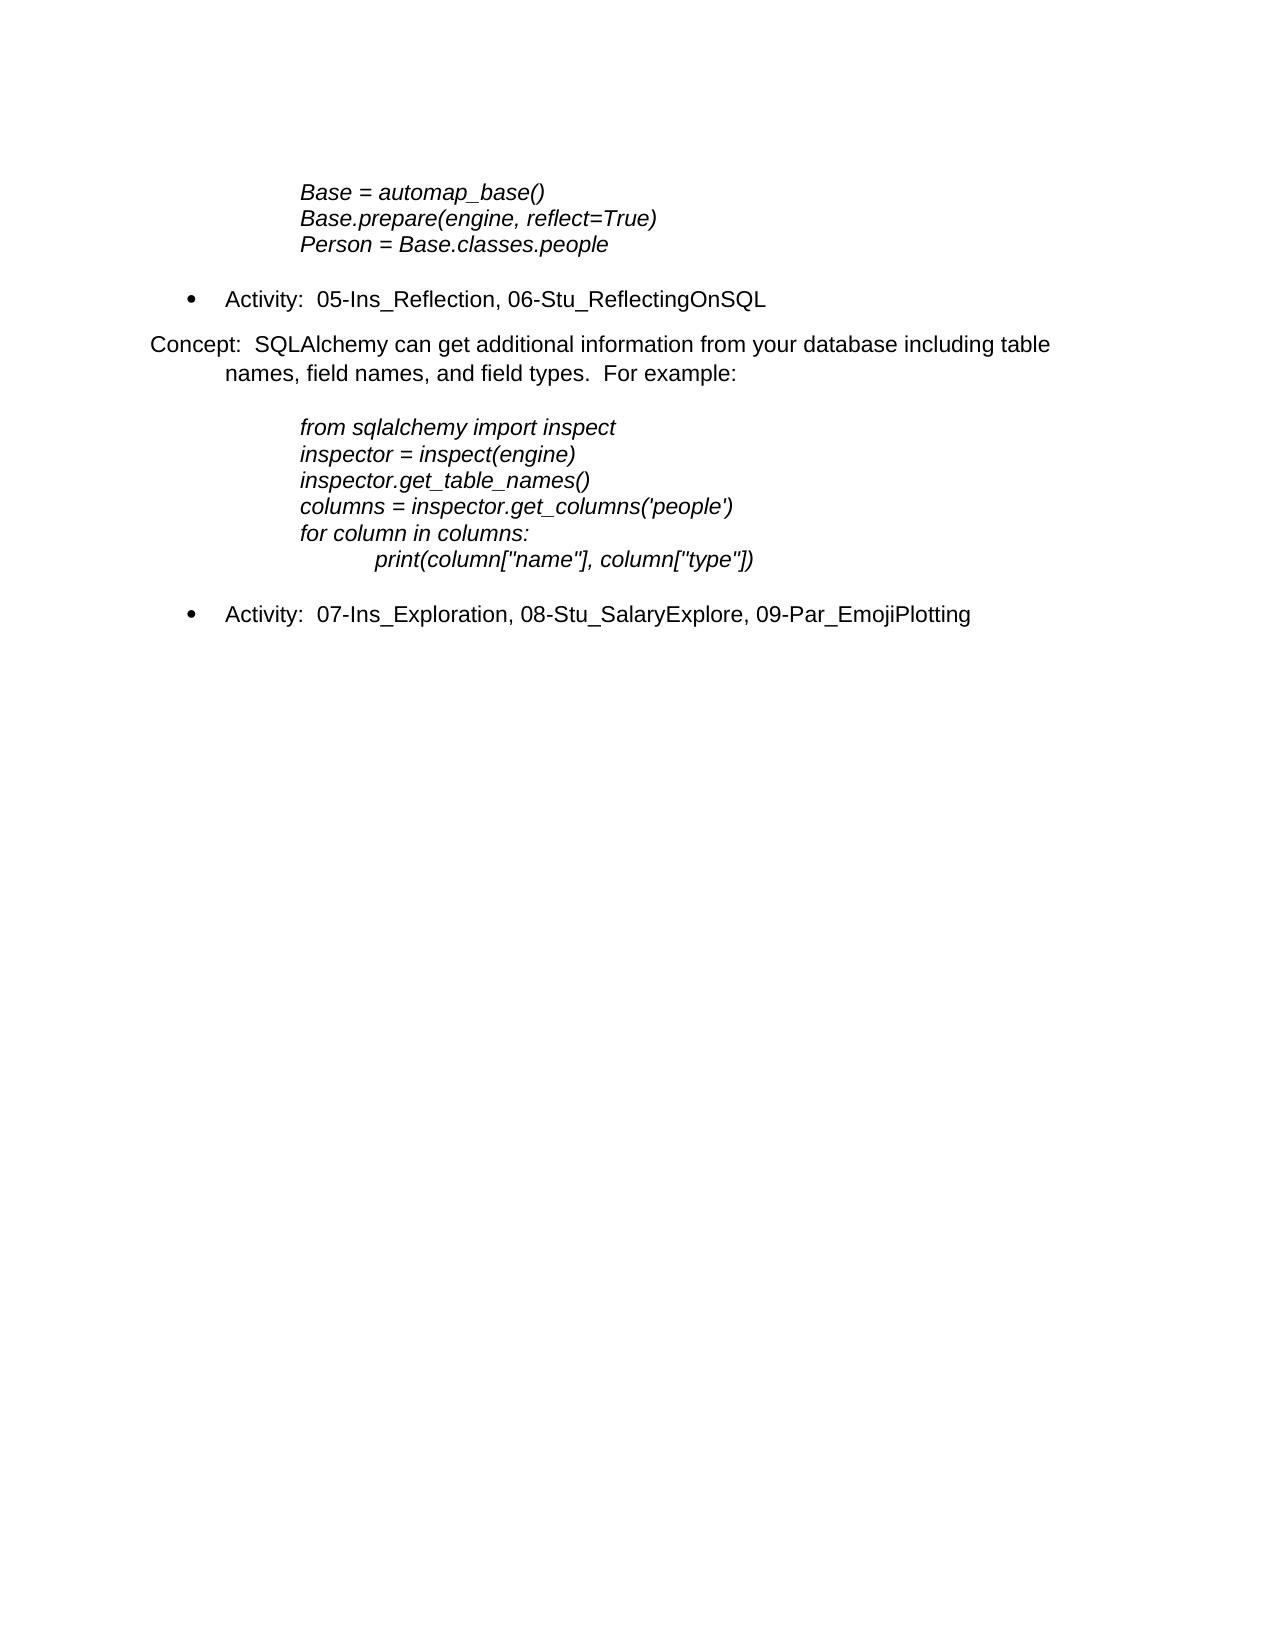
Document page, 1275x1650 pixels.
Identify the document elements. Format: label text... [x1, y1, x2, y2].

list Activity: 07-Ins_Exploration, 08-Stu_SalaryExplore, 09-Par_EmojiPlotting [187, 601, 1125, 627]
list from sqlalchemy import inspect [300, 414, 1125, 441]
list print(column["name"], column["type"]) [375, 546, 1125, 572]
text Concept: SQLAlchemy can get additional information from your database including table names, field names, and field types. For example: [150, 331, 1125, 386]
list Activity: 05-Ins_Reflection, 06-Stu_ReflectingOnSQL [187, 286, 1125, 312]
list Base.prepare(engine, reflect=True) [300, 205, 1125, 231]
list inspector = inspect(engine) [300, 441, 1125, 467]
list for column in columns: [300, 520, 1125, 546]
list Base = automap_base() [300, 178, 1125, 205]
list Person = Base.classes.people [300, 231, 1125, 257]
list inspector.get_table_names() [300, 467, 1125, 493]
list columns = inspector.get_columns('people') [300, 493, 1125, 520]
